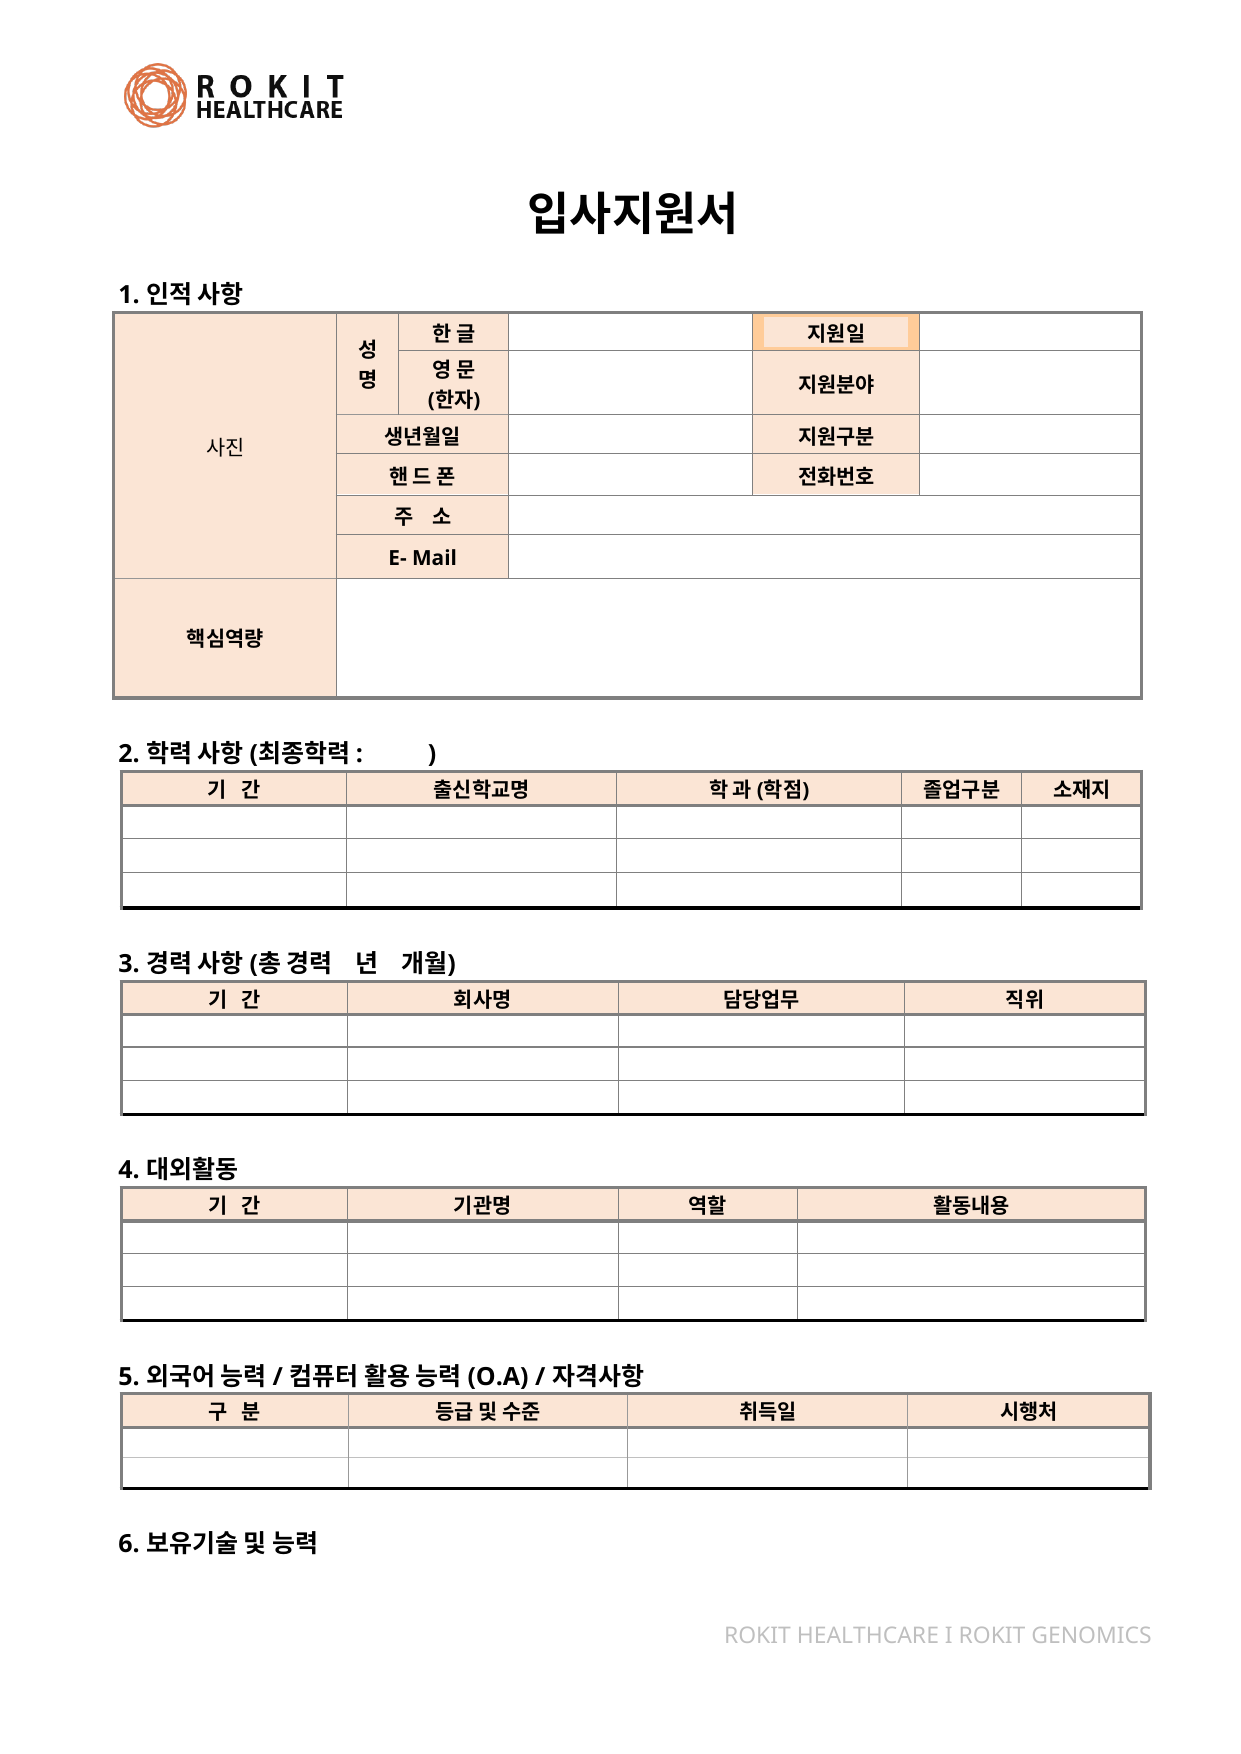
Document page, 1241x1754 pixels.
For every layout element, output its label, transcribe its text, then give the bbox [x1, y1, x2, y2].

table_cell [123, 1081, 347, 1113]
table_cell 전화번호 [753, 454, 919, 494]
table_header 활동내용 [798, 1189, 1144, 1219]
table_cell [619, 1048, 904, 1079]
table_header 시행처 [908, 1395, 1148, 1426]
table_header 구 분 [123, 1395, 348, 1426]
text 6. 보유기술 및 능력 [118, 1524, 1152, 1560]
table_cell 영 문 (한자) [399, 351, 508, 414]
table_cell 핸 드 폰 [337, 454, 508, 494]
table_header 출신학교명 [347, 773, 616, 804]
table_cell [123, 1048, 347, 1079]
table_cell [798, 1287, 1144, 1319]
table_cell [619, 1016, 904, 1046]
table_cell [347, 873, 616, 906]
text 1. 인적 사항 [118, 274, 1152, 311]
table_cell [902, 807, 1021, 838]
table_cell [123, 1287, 347, 1319]
table_cell [902, 873, 1021, 906]
table_cell 핵심역량 [115, 579, 336, 696]
table_cell [348, 1223, 618, 1252]
table_cell [908, 1458, 1148, 1487]
table_cell [902, 839, 1021, 872]
table_cell [905, 1016, 1144, 1046]
table_cell [123, 1429, 348, 1457]
table_cell [617, 807, 901, 838]
table_cell [628, 1429, 907, 1457]
table_cell [349, 1458, 627, 1487]
table_cell [1022, 873, 1140, 906]
table_cell [347, 807, 616, 838]
table_header 소재지 [1022, 773, 1140, 804]
table_cell [798, 1254, 1144, 1286]
table_header 학 과 (학점) [617, 773, 901, 804]
table_cell [920, 454, 1140, 494]
table_header 사진 [115, 314, 336, 578]
table_cell [348, 1081, 618, 1113]
table_cell [123, 1223, 347, 1252]
table_cell [920, 415, 1140, 453]
table_cell [905, 1048, 1144, 1079]
table_cell [337, 579, 1140, 696]
table_cell [123, 839, 346, 872]
text 2. 학력 사항 (최종학력 : ) [118, 733, 1152, 770]
table_cell [619, 1287, 797, 1319]
text 4. 대외활동 [118, 1150, 1152, 1186]
table_header [509, 314, 752, 350]
table_cell [1022, 807, 1140, 838]
table_cell [123, 1458, 348, 1487]
table_cell 지원구분 [753, 415, 919, 453]
table_header 담당업무 [619, 983, 904, 1013]
table_cell [619, 1223, 797, 1252]
table_header 성 명 [337, 314, 398, 414]
table_header 회사명 [348, 983, 618, 1013]
table_cell [619, 1081, 904, 1113]
table_cell [509, 535, 1140, 578]
table_cell [798, 1223, 1144, 1252]
table_header 취득일 [628, 1395, 907, 1426]
table_cell [509, 415, 752, 453]
table_cell [509, 454, 752, 494]
table_header 기 간 [123, 773, 346, 804]
table_header 기 간 [123, 1189, 347, 1219]
table_cell [509, 351, 752, 414]
table_cell [123, 807, 346, 838]
table_cell [905, 1081, 1144, 1113]
table_header 기 간 [123, 983, 347, 1013]
table_header 직위 [905, 983, 1144, 1013]
table_header 등급 및 수준 [349, 1395, 627, 1426]
table_header 기관명 [348, 1189, 618, 1219]
text 3. 경력 사항 (총 경력 년 개월) [118, 944, 1152, 980]
table_cell [1022, 839, 1140, 872]
table_cell [617, 839, 901, 872]
table_cell [348, 1254, 618, 1286]
text 5. 외국어 능력 / 컴퓨터 활용 능력 (O.A) / 자격사항 [118, 1356, 1152, 1392]
table_cell [908, 1429, 1148, 1457]
table_cell [509, 496, 1140, 534]
table_cell [920, 351, 1140, 414]
table_cell [123, 1254, 347, 1286]
table_cell E- Mail [337, 535, 508, 578]
table_cell [347, 839, 616, 872]
table_cell [628, 1458, 907, 1487]
table_cell 주 소 [337, 496, 508, 534]
table_cell 지원분야 [753, 351, 919, 414]
table_cell [123, 873, 346, 906]
table_cell [348, 1287, 618, 1319]
table_header 역할 [619, 1189, 797, 1219]
picture [118, 59, 356, 132]
table_header [920, 314, 1140, 350]
table_header 지원일 [753, 314, 919, 350]
table_cell [123, 1016, 347, 1046]
table_cell [348, 1048, 618, 1079]
table_cell [619, 1254, 797, 1286]
table_cell [349, 1429, 627, 1457]
table_cell [617, 873, 901, 906]
table_cell [348, 1016, 618, 1046]
table_cell 생년월일 [337, 415, 508, 453]
table_header 졸업구분 [902, 773, 1021, 804]
table_header 한 글 [399, 314, 508, 350]
